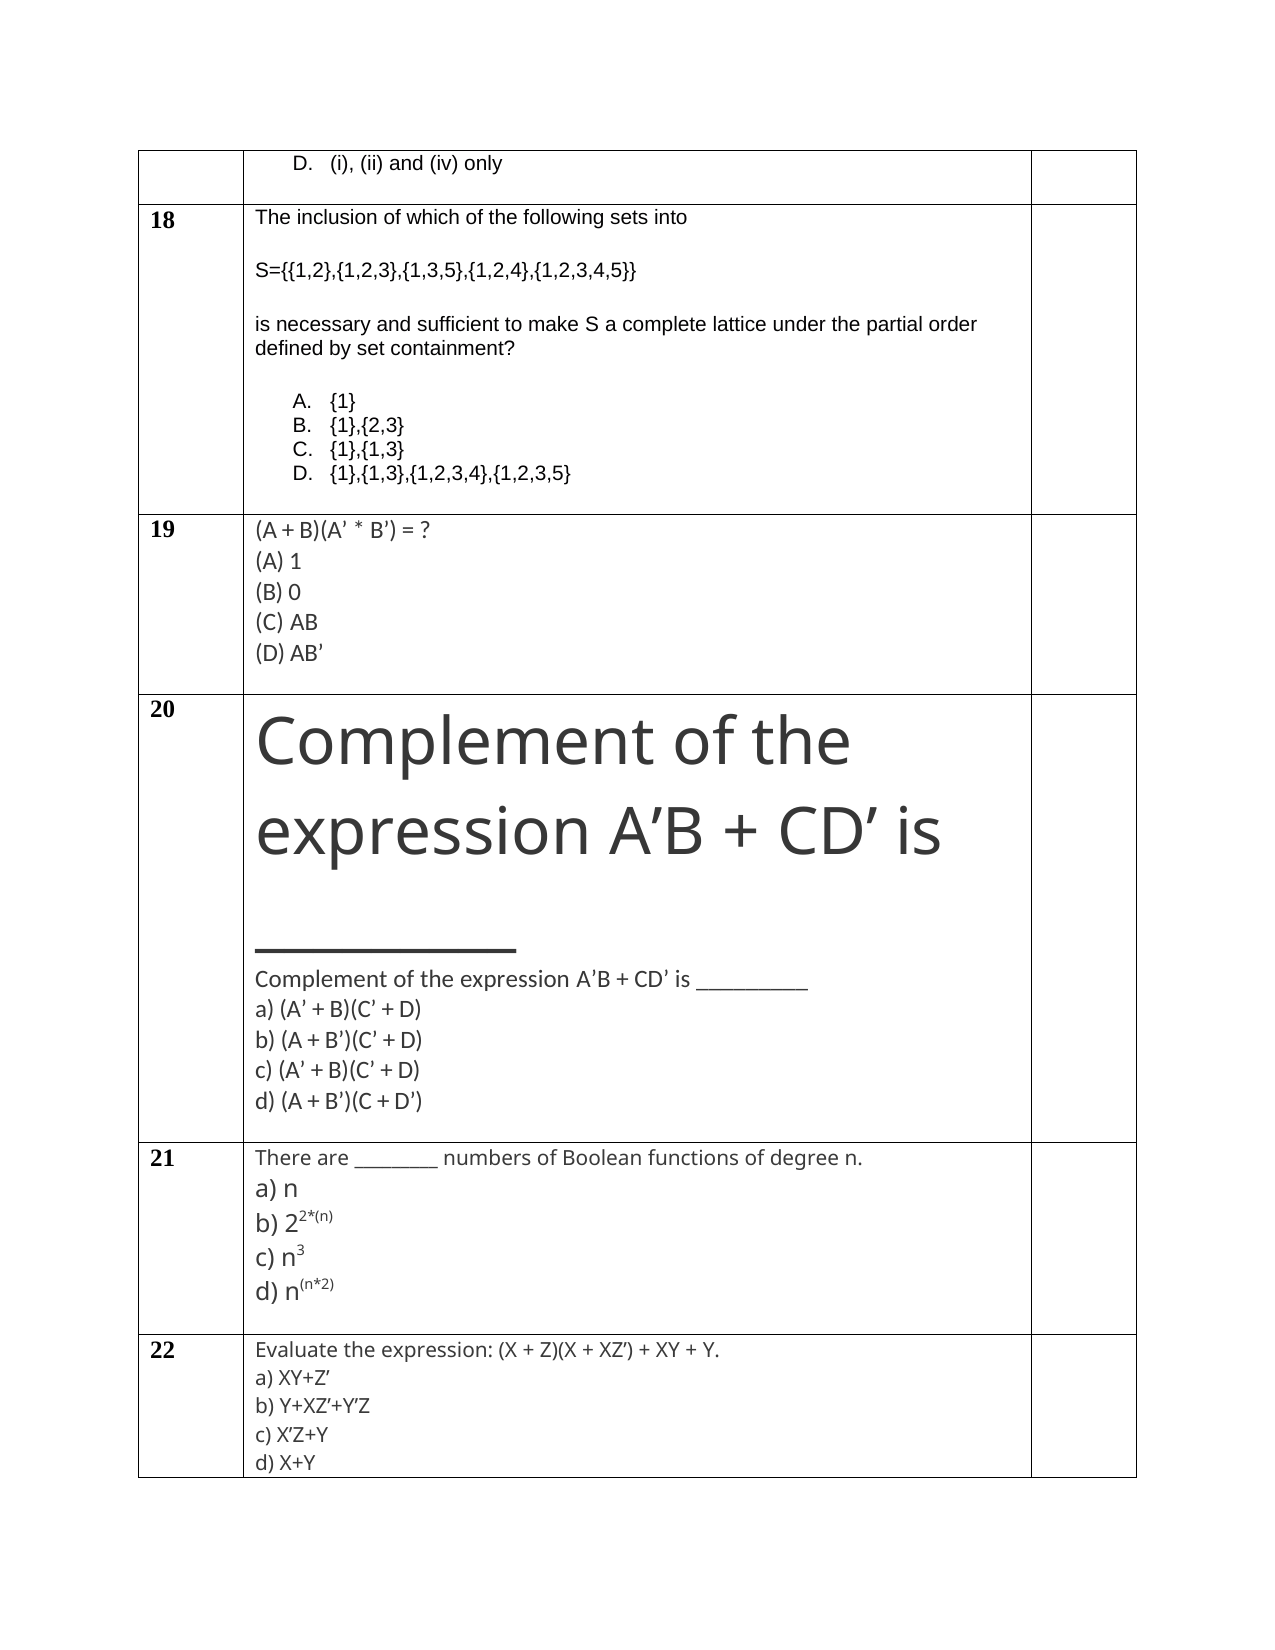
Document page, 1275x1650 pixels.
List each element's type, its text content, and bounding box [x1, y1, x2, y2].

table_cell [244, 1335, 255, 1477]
table_cell [1032, 151, 1136, 204]
table_cell [1032, 515, 1136, 693]
table_cell [1032, 695, 1136, 1142]
table_cell [1032, 1143, 1136, 1334]
table_cell 19 [139, 515, 243, 693]
table_cell 21 [139, 1143, 243, 1334]
table_cell 18 [139, 205, 243, 513]
table_cell [1032, 205, 1136, 513]
table_cell 22 [139, 1335, 243, 1477]
table_cell [1032, 1335, 1136, 1477]
table_cell The inclusion of which of the following sets into S={{1,2},{1,2,3},{1,3,5},{1,2,4},{1,2,3,4,5}} is necessary and sufficient to make S a complete lattice under the partial order defined by set containment? {1} {1},{2,3} {1},{1,3} {1},{1,3},{1,2,3,4},{1,2,3,5} [244, 205, 1031, 513]
table_cell 20 [139, 695, 243, 1142]
table_cell 17 [139, 151, 243, 204]
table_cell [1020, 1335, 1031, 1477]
